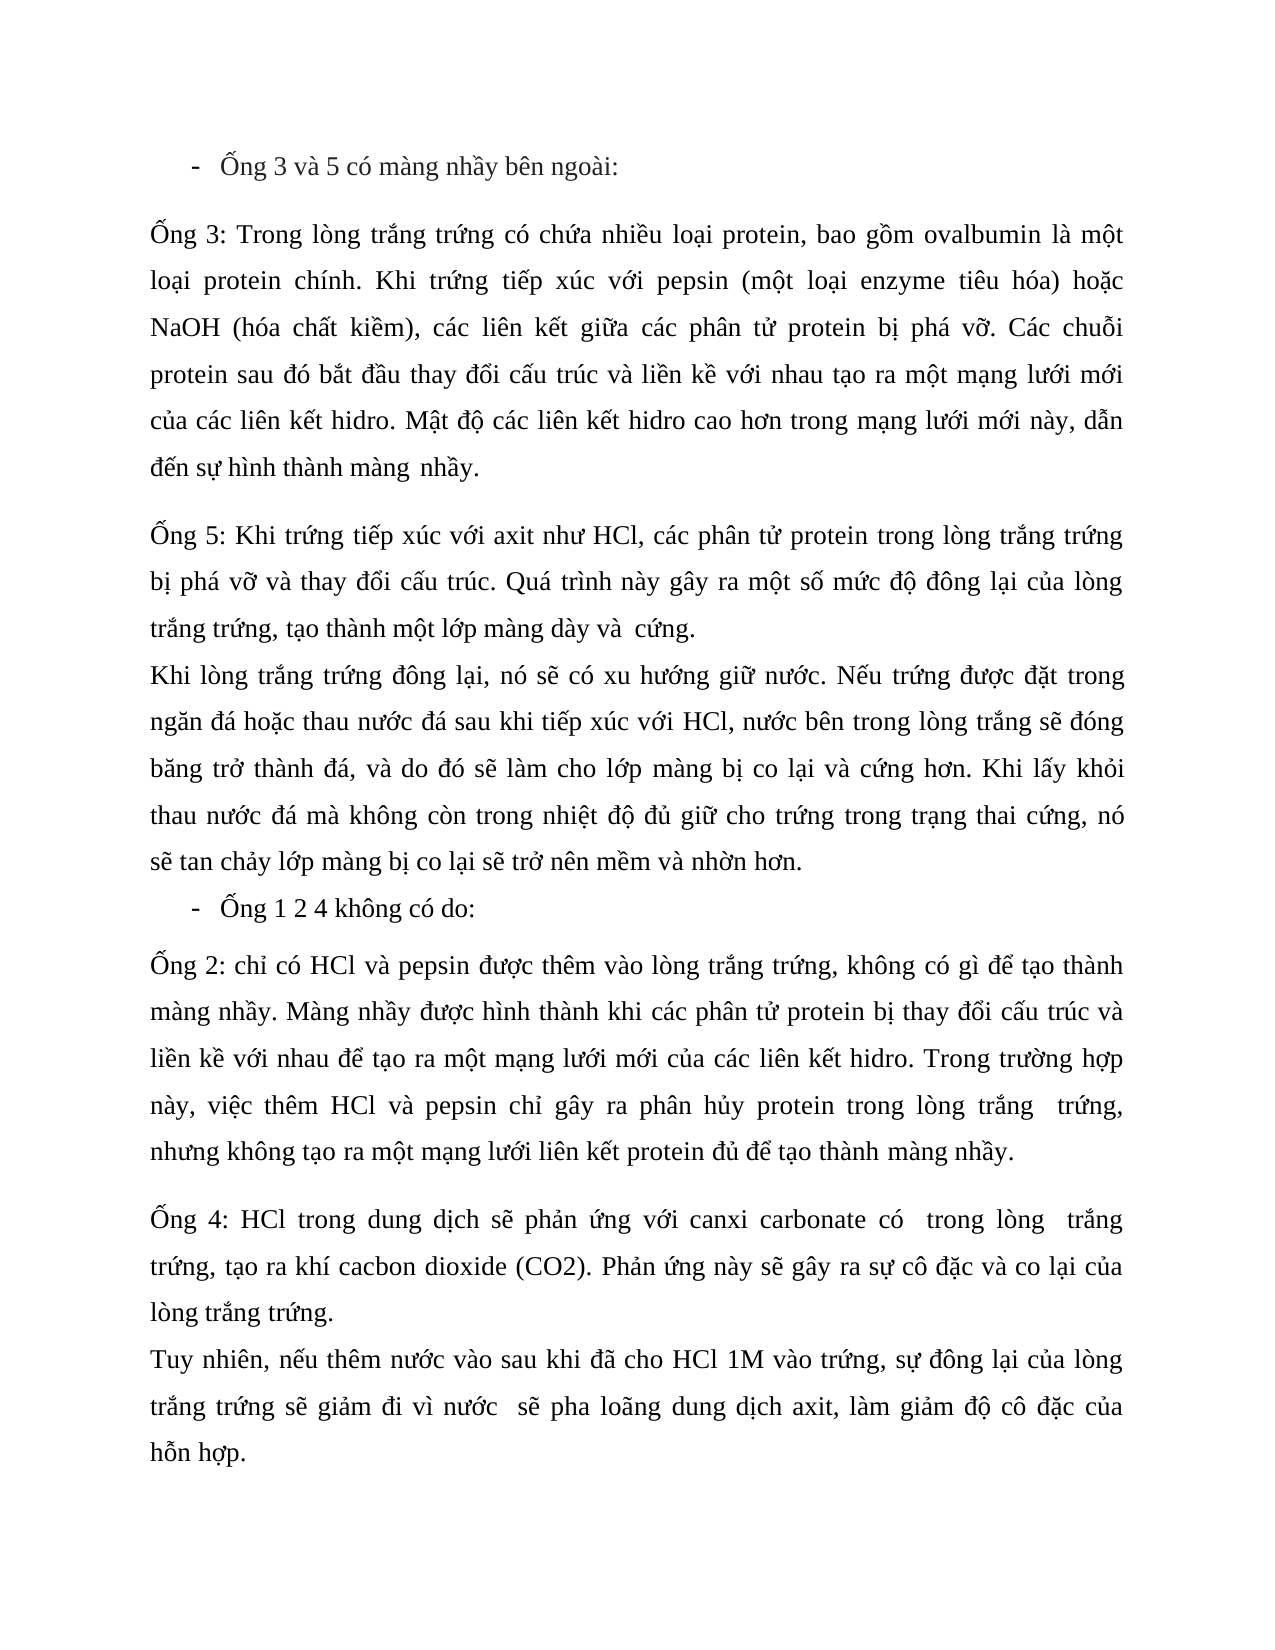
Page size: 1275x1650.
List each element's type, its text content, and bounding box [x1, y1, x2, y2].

text Ống 5: Khi trứng tiếp xúc với axit như HCl, các phân tử protein trong lòng trắng trứng bị phá vỡ và thay đổi cấu trúc. Quá trình này gây ra một số mức độ đông lại của lòng trắng trứng, tạo thành một lớp màng dày và cứng. [150, 519, 1123, 643]
text - Ống 1 2 4 không có do: [187, 892, 1148, 926]
text Tuy nhiên, nếu thêm nước vào sau khi đã cho HCl 1M vào trứng, sự đông lại của lòng trắng trứng sẽ giảm đi vì nước sẽ pha loãng dung dịch axit, làm giảm độ cô đặc của hỗn hợp. [150, 1343, 1123, 1467]
text Ống 2: chỉ có HCl và pepsin được thêm vào lòng trắng trứng, không có gì để tạo thành màng nhầy. Màng nhầy được hình thành khi các phân tử protein bị thay đổi cấu trúc và liền kề với nhau để tạo ra một mạng lưới mới của các liên kết hidro. Trong trường hợp này, việc thêm HCl và pepsin chỉ gây ra phân hủy protein trong lòng trắng trứng, nhưng không tạo ra một mạng lưới liên kết protein đủ để tạo thành màng nhầy. [150, 949, 1123, 1167]
text Ống 3: Trong lòng trắng trứng có chứa nhiều loại protein, bao gồm ovalbumin là một loại protein chính. Khi trứng tiếp xúc với pepsin (một loại enzyme tiêu hóa) hoặc NaOH (hóa chất kiềm), các liên kết giữa các phân tử protein bị phá vỡ. Các chuỗi protein sau đó bắt đầu thay đổi cấu trúc và liền kề với nhau tạo ra một mạng lưới mới của các liên kết hidro. Mật độ các liên kết hidro cao hơn trong mạng lưới mới này, dẫn đến sự hình thành màng nhầy. [150, 218, 1124, 482]
text - Ống 3 và 5 có màng nhầy bên ngoài: [187, 150, 1148, 183]
text Ống 4: HCl trong dung dịch sẽ phản ứng với canxi carbonate có trong lòng trắng trứng, tạo ra khí cacbon dioxide (CO2). Phản ứng này sẽ gây ra sự cô đặc và co lại của lòng trắng trứng. [150, 1203, 1123, 1327]
text Khi lòng trắng trứng đông lại, nó sẽ có xu hướng giữ nước. Nếu trứng được đặt trong ngăn đá hoặc thau nước đá sau khi tiếp xúc với HCl, nước bên trong lòng trắng sẽ đóng băng trở thành đá, và do đó sẽ làm cho lớp màng bị co lại và cứng hơn. Khi lấy khỏi thau nước đá mà không còn trong nhiệt độ đủ giữ cho trứng trong trạng thai cứng, nó sẽ tan chảy lớp màng bị co lại sẽ trở nên mềm và nhờn hơn. [150, 659, 1125, 877]
